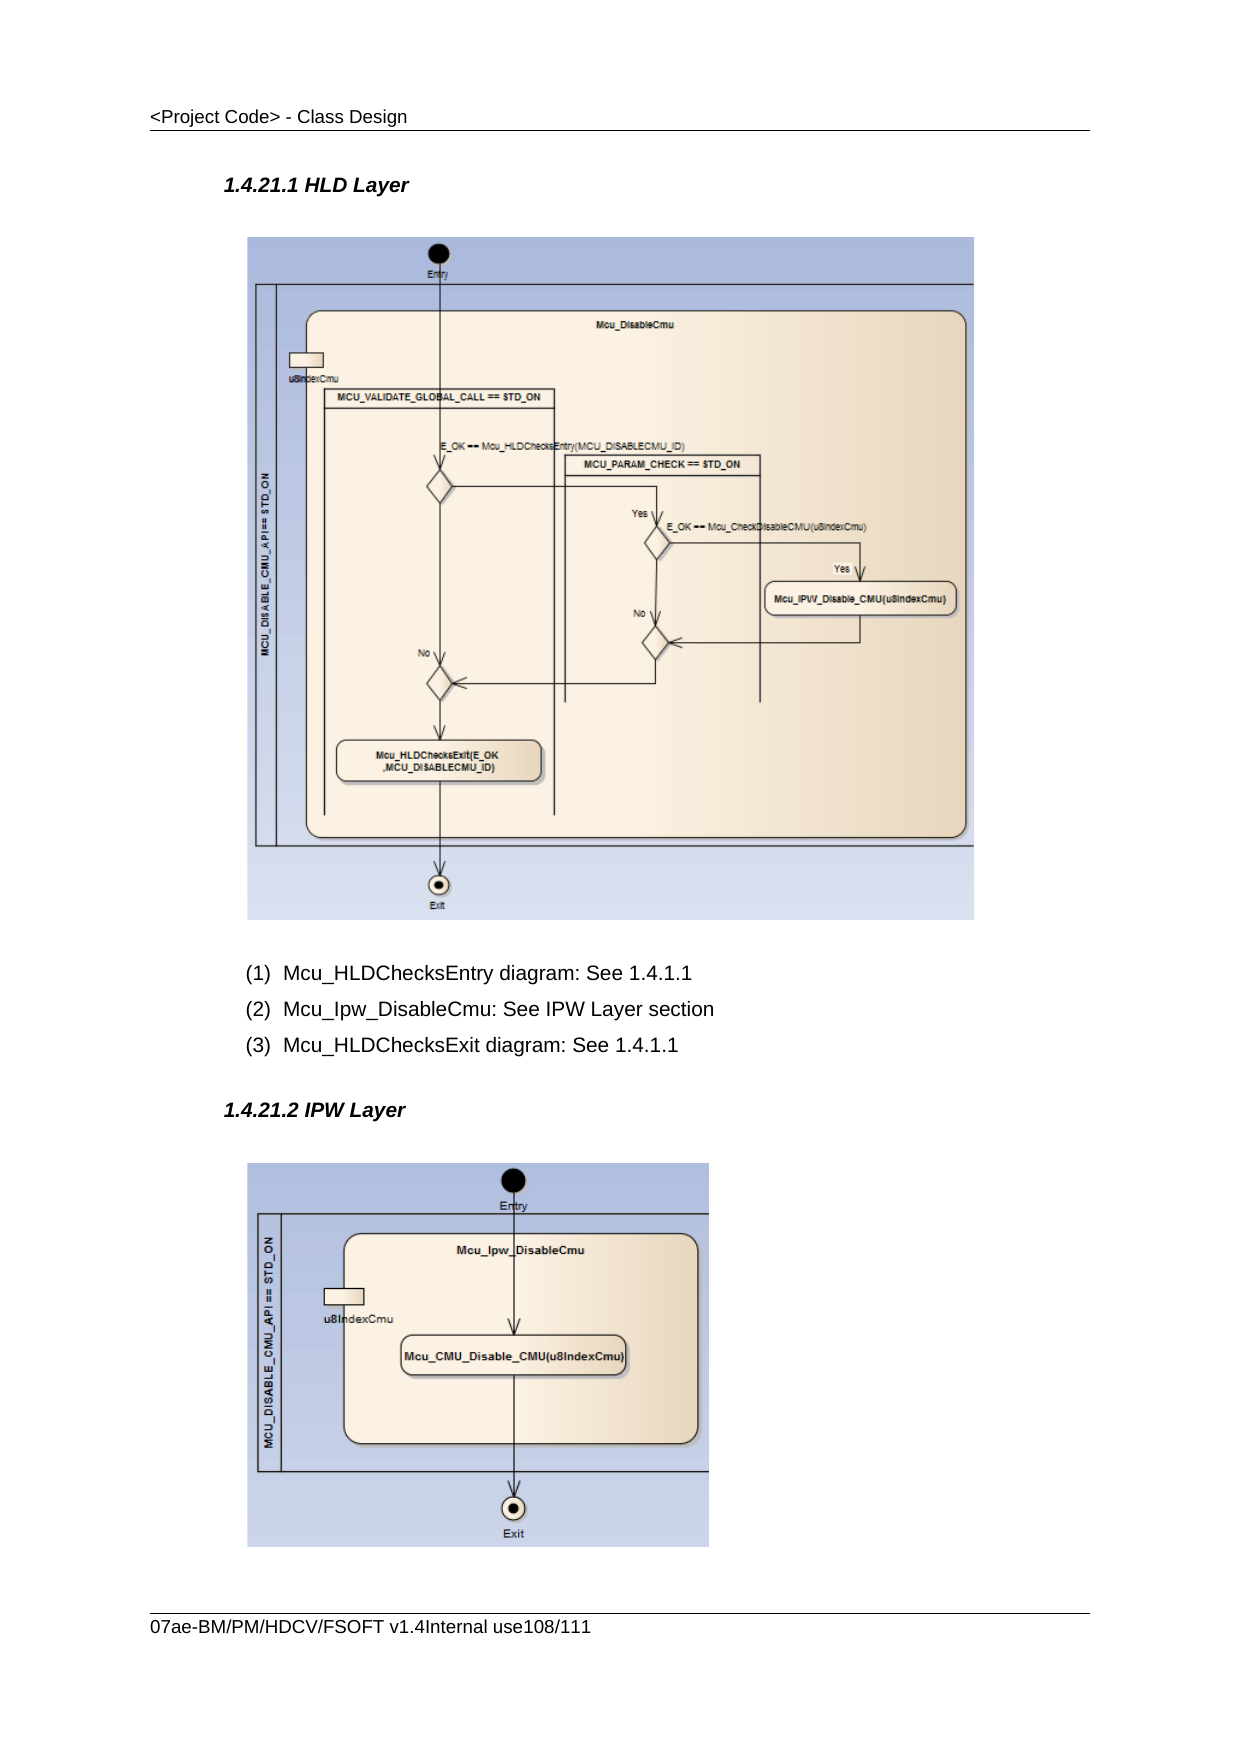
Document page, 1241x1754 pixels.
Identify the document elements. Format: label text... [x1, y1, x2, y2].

picture [247, 237, 975, 920]
picture [247, 1163, 709, 1547]
subtitle 1.4.21.1 HLD Layer [223, 172, 1090, 196]
subtitle 1.4.21.2 IPW Layer [223, 1098, 1090, 1122]
list Mcu_HLDChecksEntry diagram: See 1.4.1.1 [245, 961, 1090, 985]
list Mcu_Ipw_DisableCmu: See IPW Layer section [245, 997, 1090, 1021]
list Mcu_HLDChecksExit diagram: See 1.4.1.1 [245, 1033, 1090, 1057]
